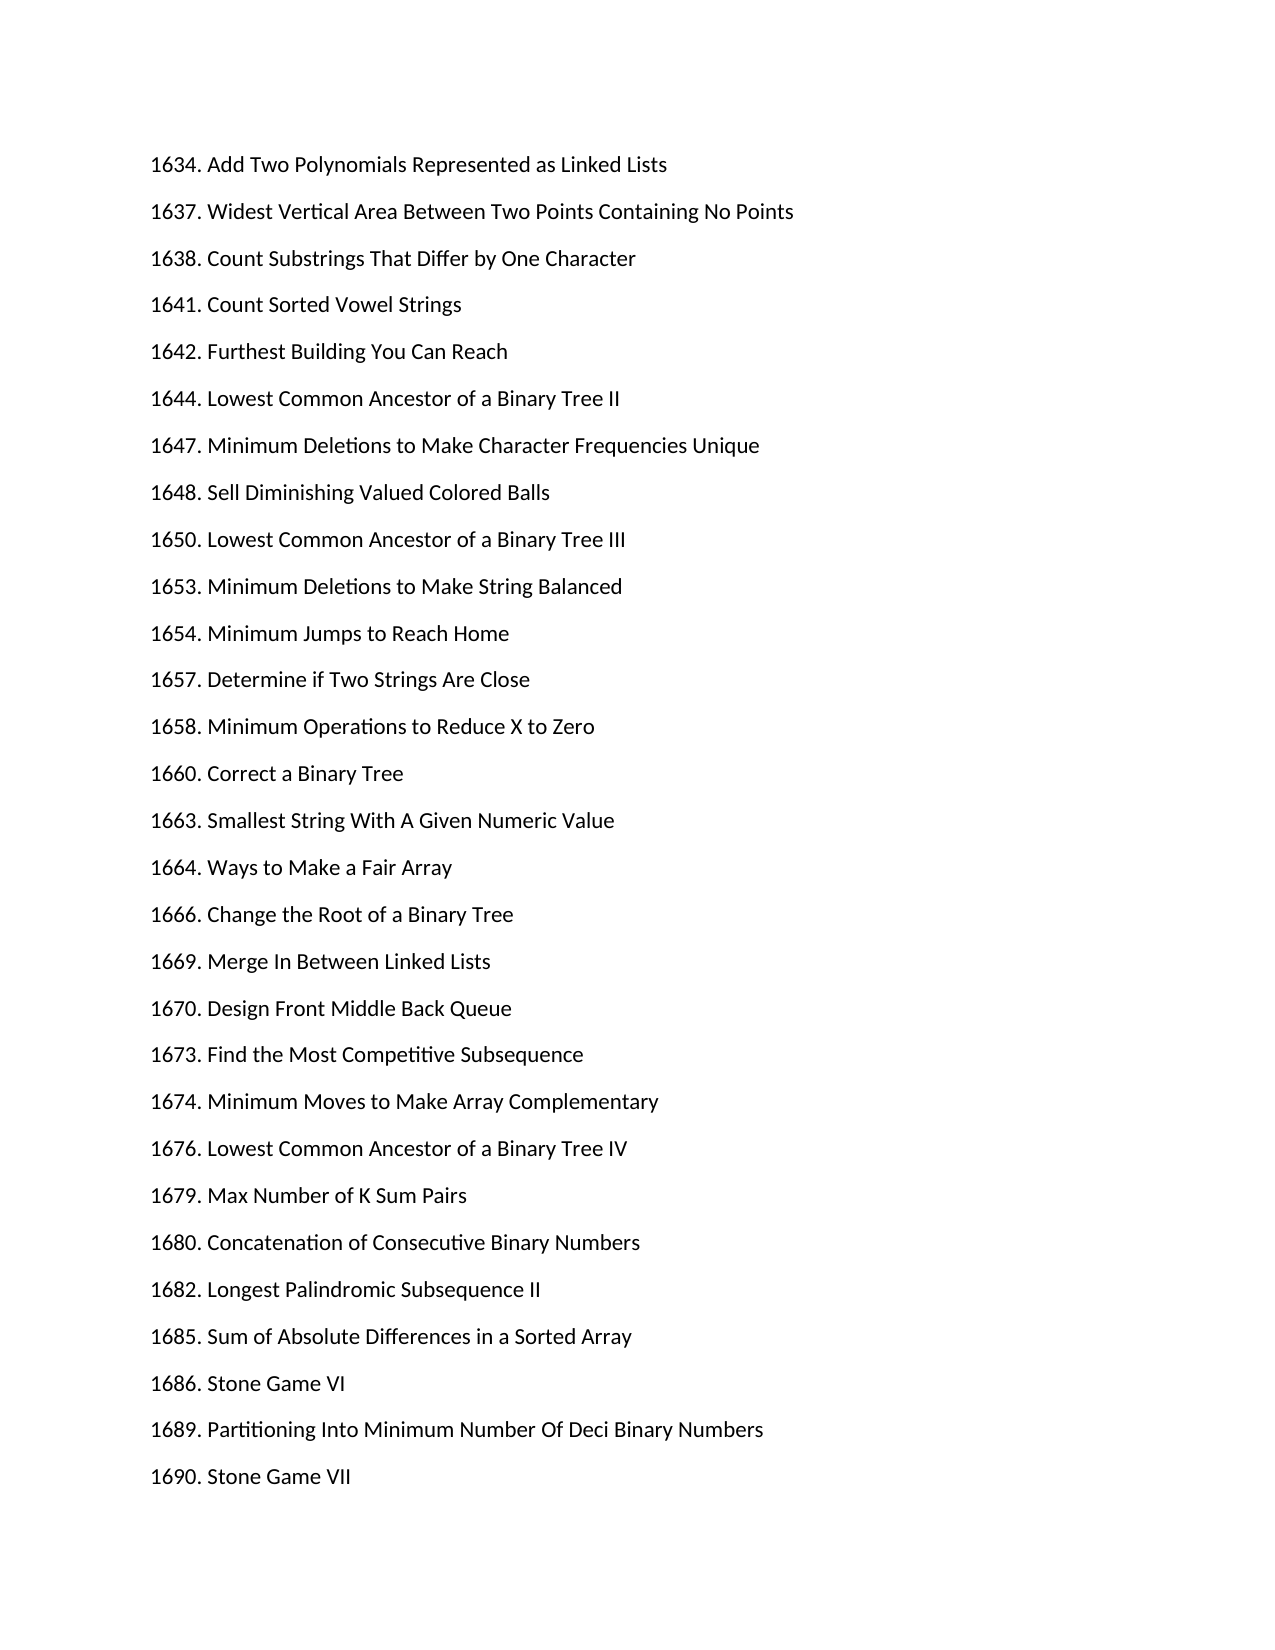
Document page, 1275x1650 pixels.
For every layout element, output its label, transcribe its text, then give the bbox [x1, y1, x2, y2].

text 1690. Stone Game VII [150, 1462, 1125, 1491]
text 1642. Furthest Building You Can Reach [150, 337, 1125, 366]
text 1650. Lowest Common Ancestor of a Binary Tree III [150, 525, 1125, 553]
text 1669. Merge In Between Linked Lists [150, 947, 1125, 975]
text 1676. Lowest Common Ancestor of a Binary Tree IV [150, 1134, 1125, 1162]
text 1670. Design Front Middle Back Queue [150, 994, 1125, 1022]
text 1666. Change the Root of a Binary Tree [150, 900, 1125, 928]
text 1685. Sum of Absolute Differences in a Sorted Array [150, 1322, 1125, 1350]
text 1689. Partitioning Into Minimum Number Of Deci Binary Numbers [150, 1416, 1125, 1444]
text 1638. Count Substrings That Differ by One Character [150, 244, 1125, 272]
text 1673. Find the Most Competitive Subsequence [150, 1041, 1125, 1069]
text 1634. Add Two Polynomials Represented as Linked Lists [150, 150, 1125, 178]
text 1660. Correct a Binary Tree [150, 759, 1125, 787]
text 1647. Minimum Deletions to Make Character Frequencies Unique [150, 431, 1125, 459]
text 1680. Concatenation of Consecutive Binary Numbers [150, 1228, 1125, 1256]
text 1686. Stone Game VI [150, 1369, 1125, 1397]
text 1674. Minimum Moves to Make Array Complementary [150, 1087, 1125, 1116]
text 1682. Longest Palindromic Subsequence II [150, 1275, 1125, 1303]
text 1663. Smallest String With A Given Numeric Value [150, 806, 1125, 834]
text 1664. Ways to Make a Fair Array [150, 853, 1125, 881]
text 1648. Sell Diminishing Valued Colored Balls [150, 478, 1125, 506]
text 1654. Minimum Jumps to Reach Home [150, 619, 1125, 647]
text 1644. Lowest Common Ancestor of a Binary Tree II [150, 384, 1125, 412]
text 1679. Max Number of K Sum Pairs [150, 1181, 1125, 1209]
text 1653. Minimum Deletions to Make String Balanced [150, 572, 1125, 600]
text 1637. Widest Vertical Area Between Two Points Containing No Points [150, 197, 1125, 225]
text 1657. Determine if Two Strings Are Close [150, 666, 1125, 694]
text 1641. Count Sorted Vowel Strings [150, 291, 1125, 319]
text 1658. Minimum Operations to Reduce X to Zero [150, 712, 1125, 741]
